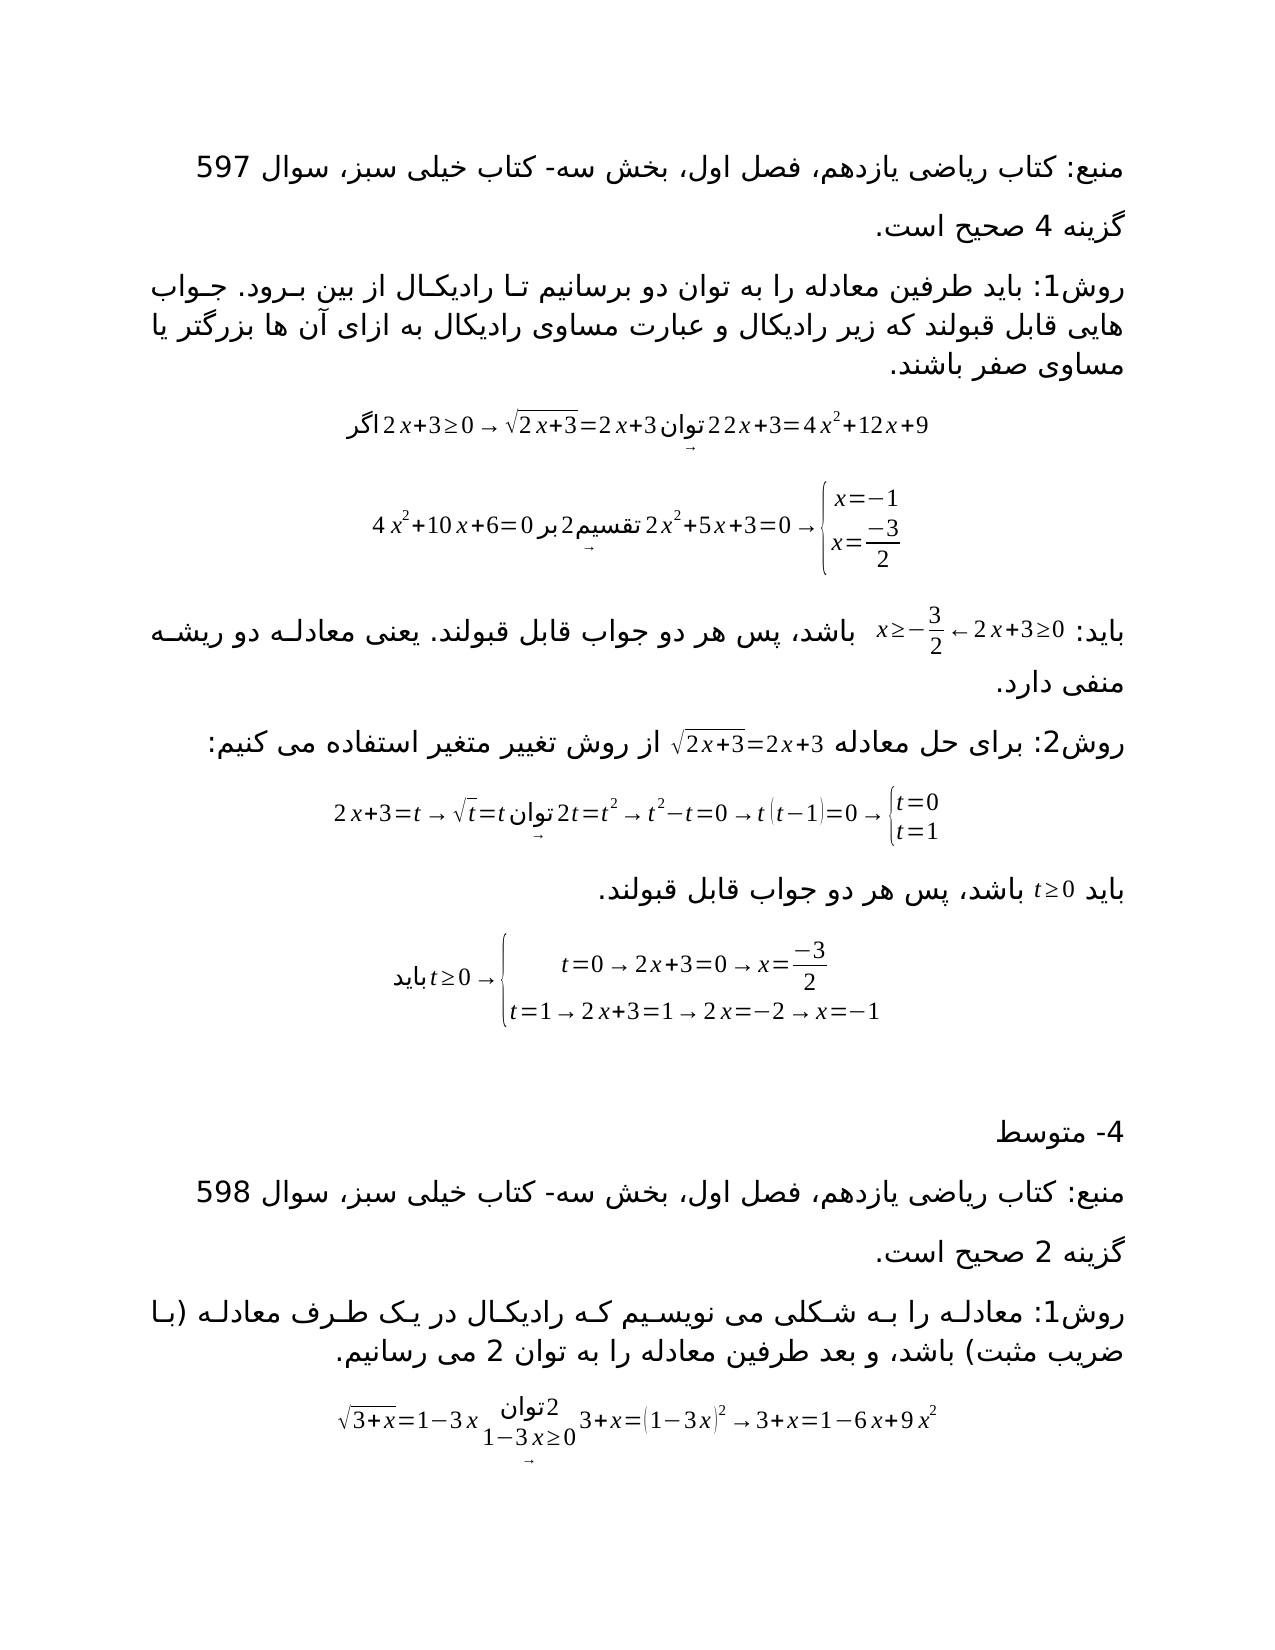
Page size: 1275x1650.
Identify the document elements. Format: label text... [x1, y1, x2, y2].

text منبع: کتاب ریاضی یازدهم، فصل اول، بخش سه- کتاب خیلی سبز، سوال 597 [150, 150, 1125, 184]
text باید باشد، پس هر دو جواب قابل قبولند. [150, 872, 1125, 906]
text 4- متوسط [150, 1116, 1125, 1149]
text گزینه 2 صحیح است. [150, 1235, 1125, 1269]
text گزینه 4 صحیح است. [150, 210, 1125, 244]
text باید: باشد، پس هر دو جواب قابل قبولند. یعنی معادله دو ریشه منفی دارد. [150, 602, 1125, 699]
text منبع: کتاب ریاضی یازدهم، فصل اول، بخش سه- کتاب خیلی سبز، سوال 598 [150, 1175, 1125, 1209]
text روش1: معادله را به شکلی می نویسیم که رادیکال در یک طرف معادله (با ضریب مثبت) باشد، و بعد طرفین معادله را به توان 2 می رسانیم. [150, 1295, 1125, 1368]
text روش2: برای حل معادله از روش تغییر متغیر استفاده می کنیم: [150, 725, 1125, 759]
text روش1: باید طرفین معادله را به توان دو برسانیم تا رادیکال از بین برود. جواب هایی قابل قبولند که زیر رادیکال و عبارت مساوی رادیکال به ازای آن ها بزرگتر یا مساوی صفر باشند. [150, 269, 1125, 381]
